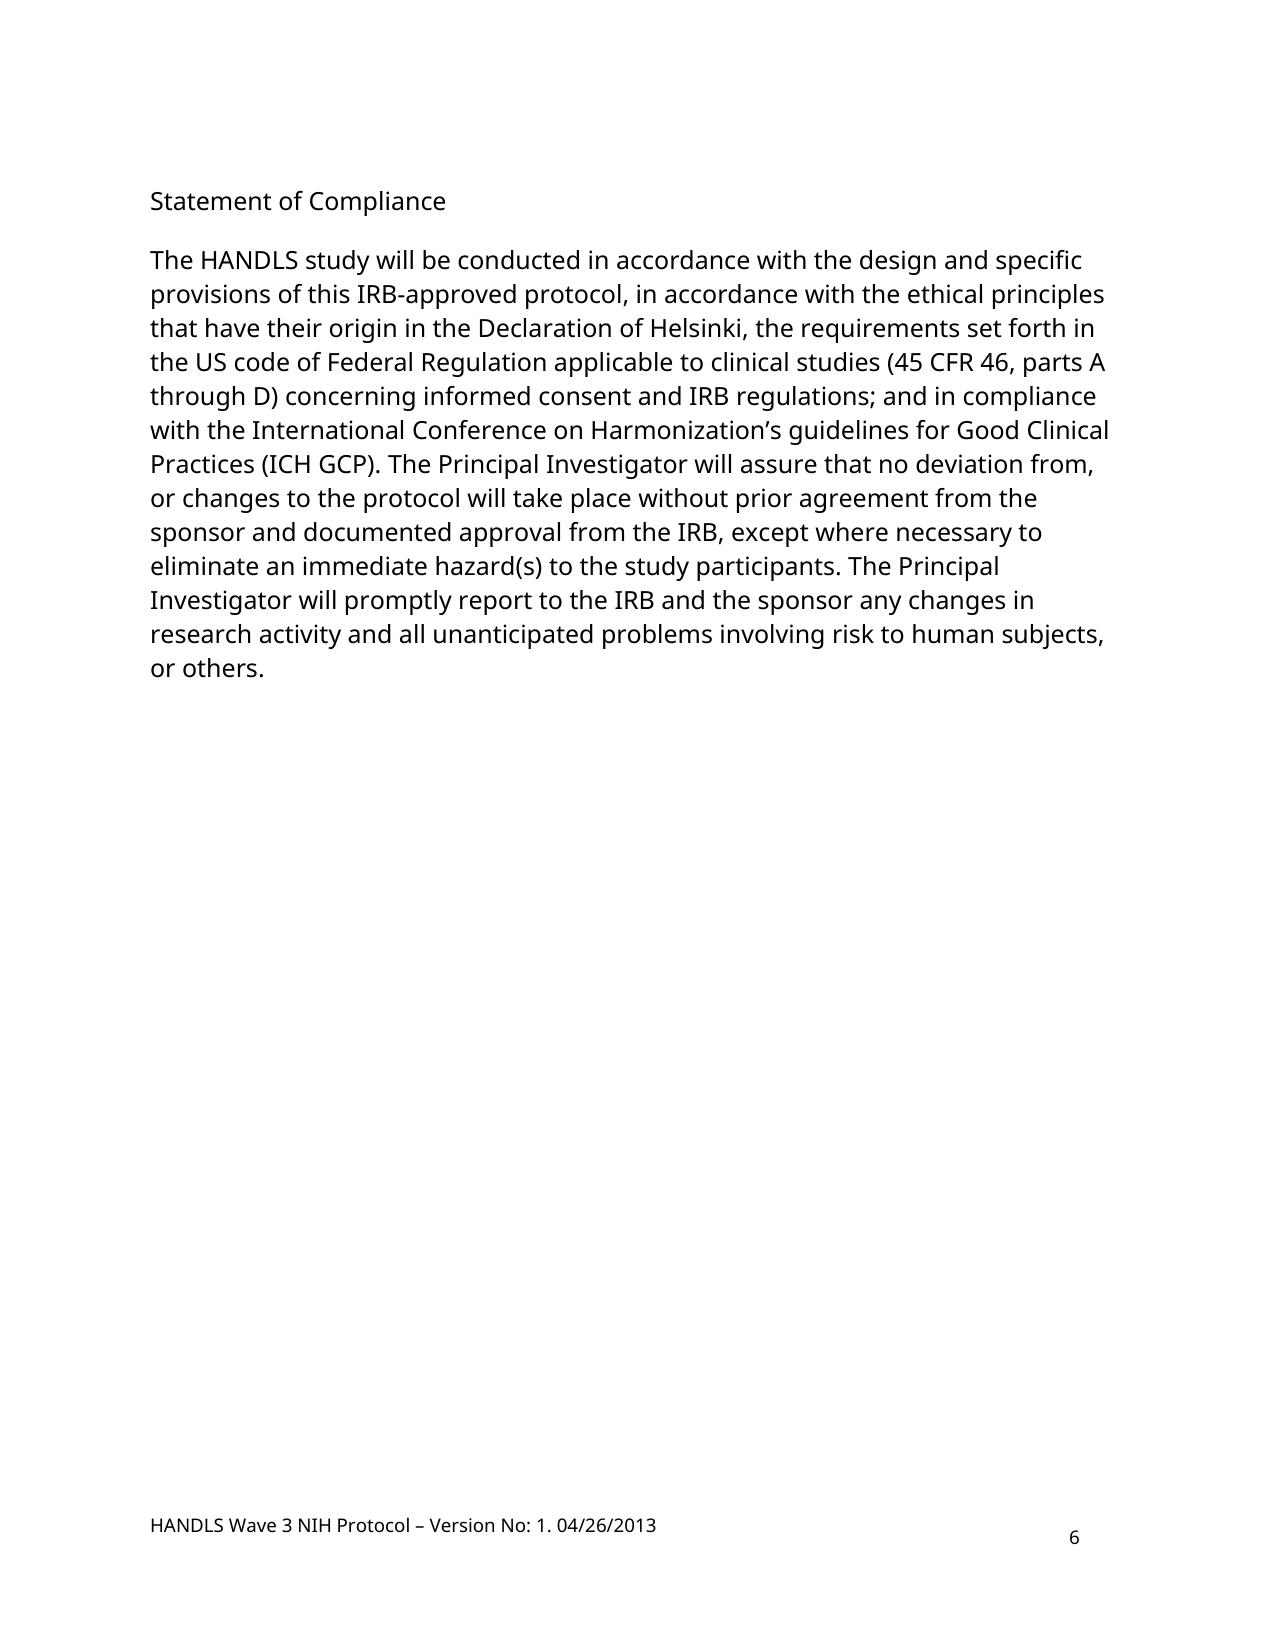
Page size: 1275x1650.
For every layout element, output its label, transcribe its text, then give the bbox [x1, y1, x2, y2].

text The HANDLS study will be conducted in accordance with the design and specific provisions of this IRB-approved protocol, in accordance with the ethical principles that have their origin in the Declaration of Helsinki, the requirements set forth in the US code of Federal Regulation applicable to clinical studies (45 CFR 46, parts A through D) concerning informed consent and IRB regulations; and in compliance with the International Conference on Harmonization’s guidelines for Good Clinical Practices (ICH GCP). The Principal Investigator will assure that no deviation from, or changes to the protocol will take place without prior agreement from the sponsor and documented approval from the IRB, except where necessary to eliminate an immediate hazard(s) to the study participants. The Principal Investigator will promptly report to the IRB and the sponsor any changes in research activity and all unanticipated problems involving risk to human subjects, or others. [150, 242, 1125, 685]
text Statement of Compliance [150, 183, 1125, 217]
